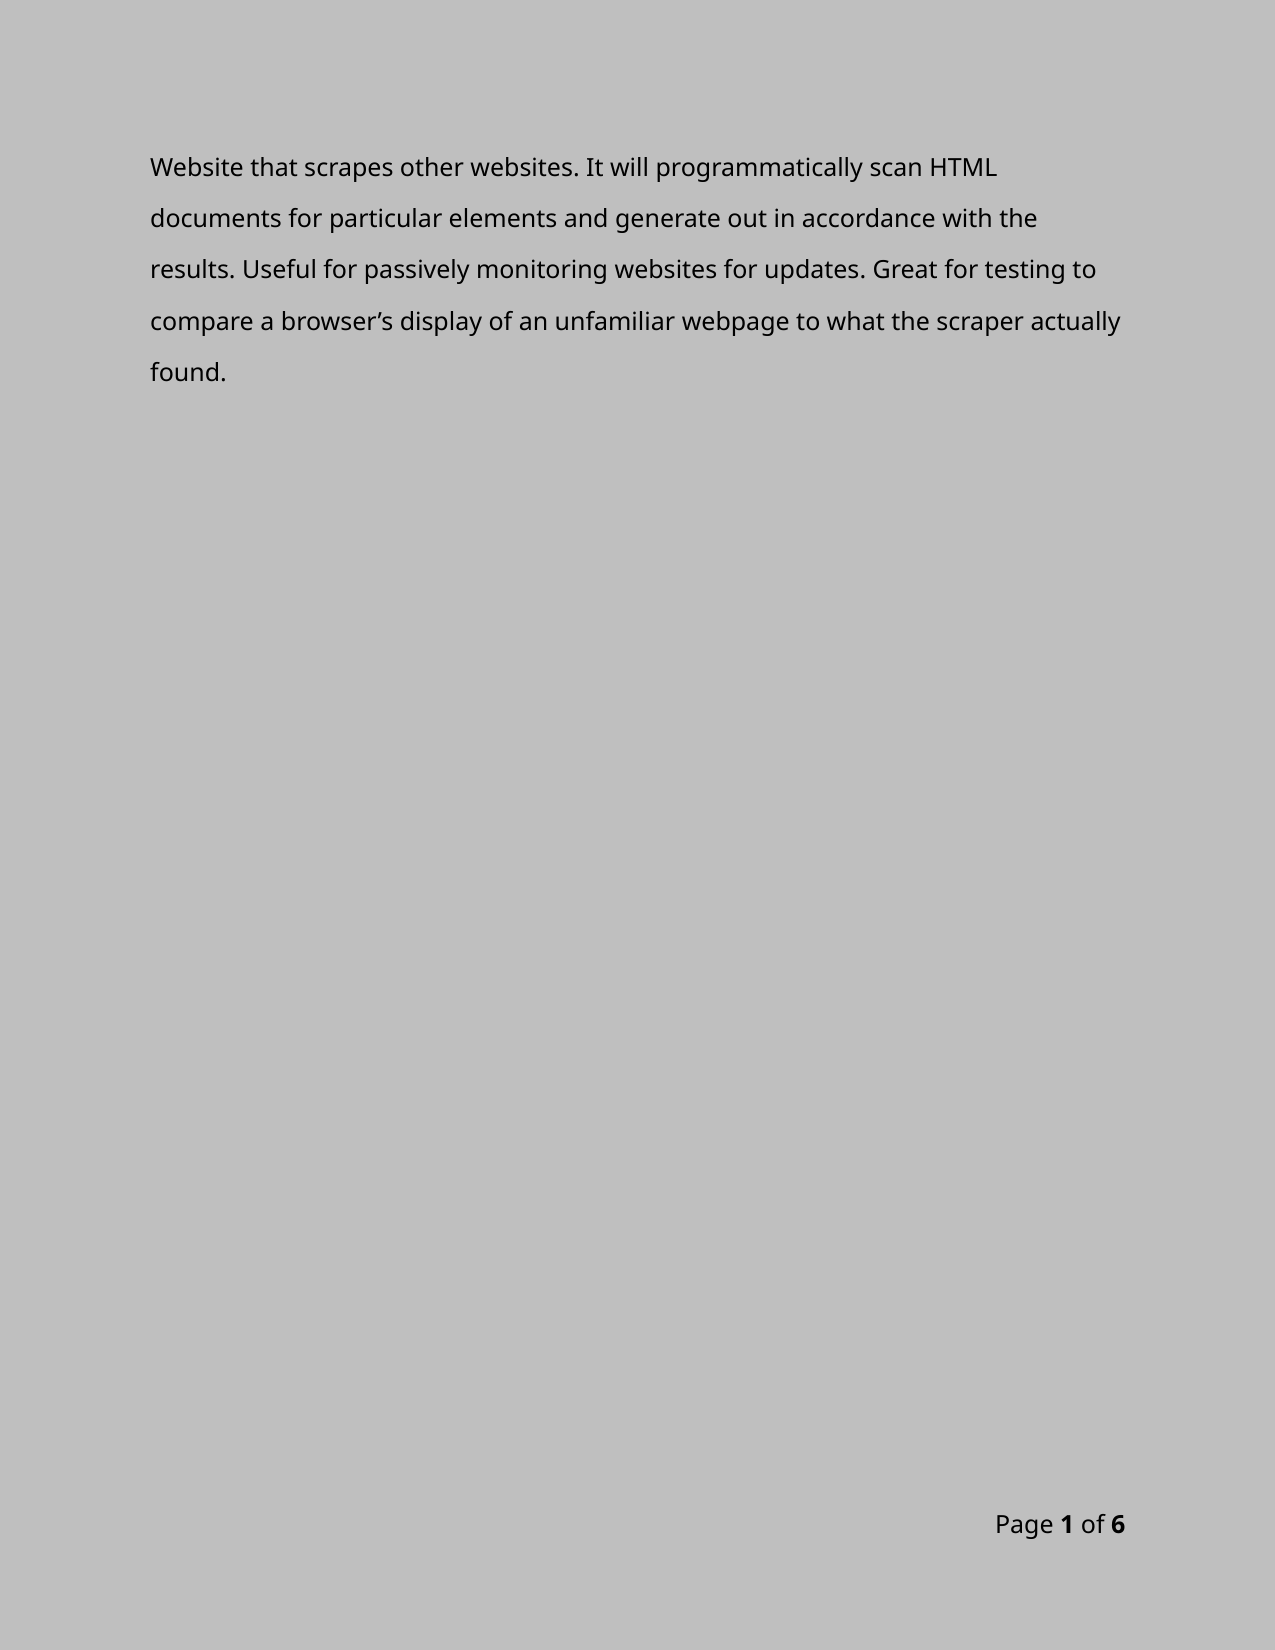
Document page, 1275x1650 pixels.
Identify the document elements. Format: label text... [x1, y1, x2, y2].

text Website that scrapes other websites. It will programmatically scan HTML documents for particular elements and generate out in accordance with the results. Useful for passively monitoring websites for updates. Great for testing to compare a browser’s display of an unfamiliar webpage to what the scraper actually found. [150, 150, 1125, 388]
